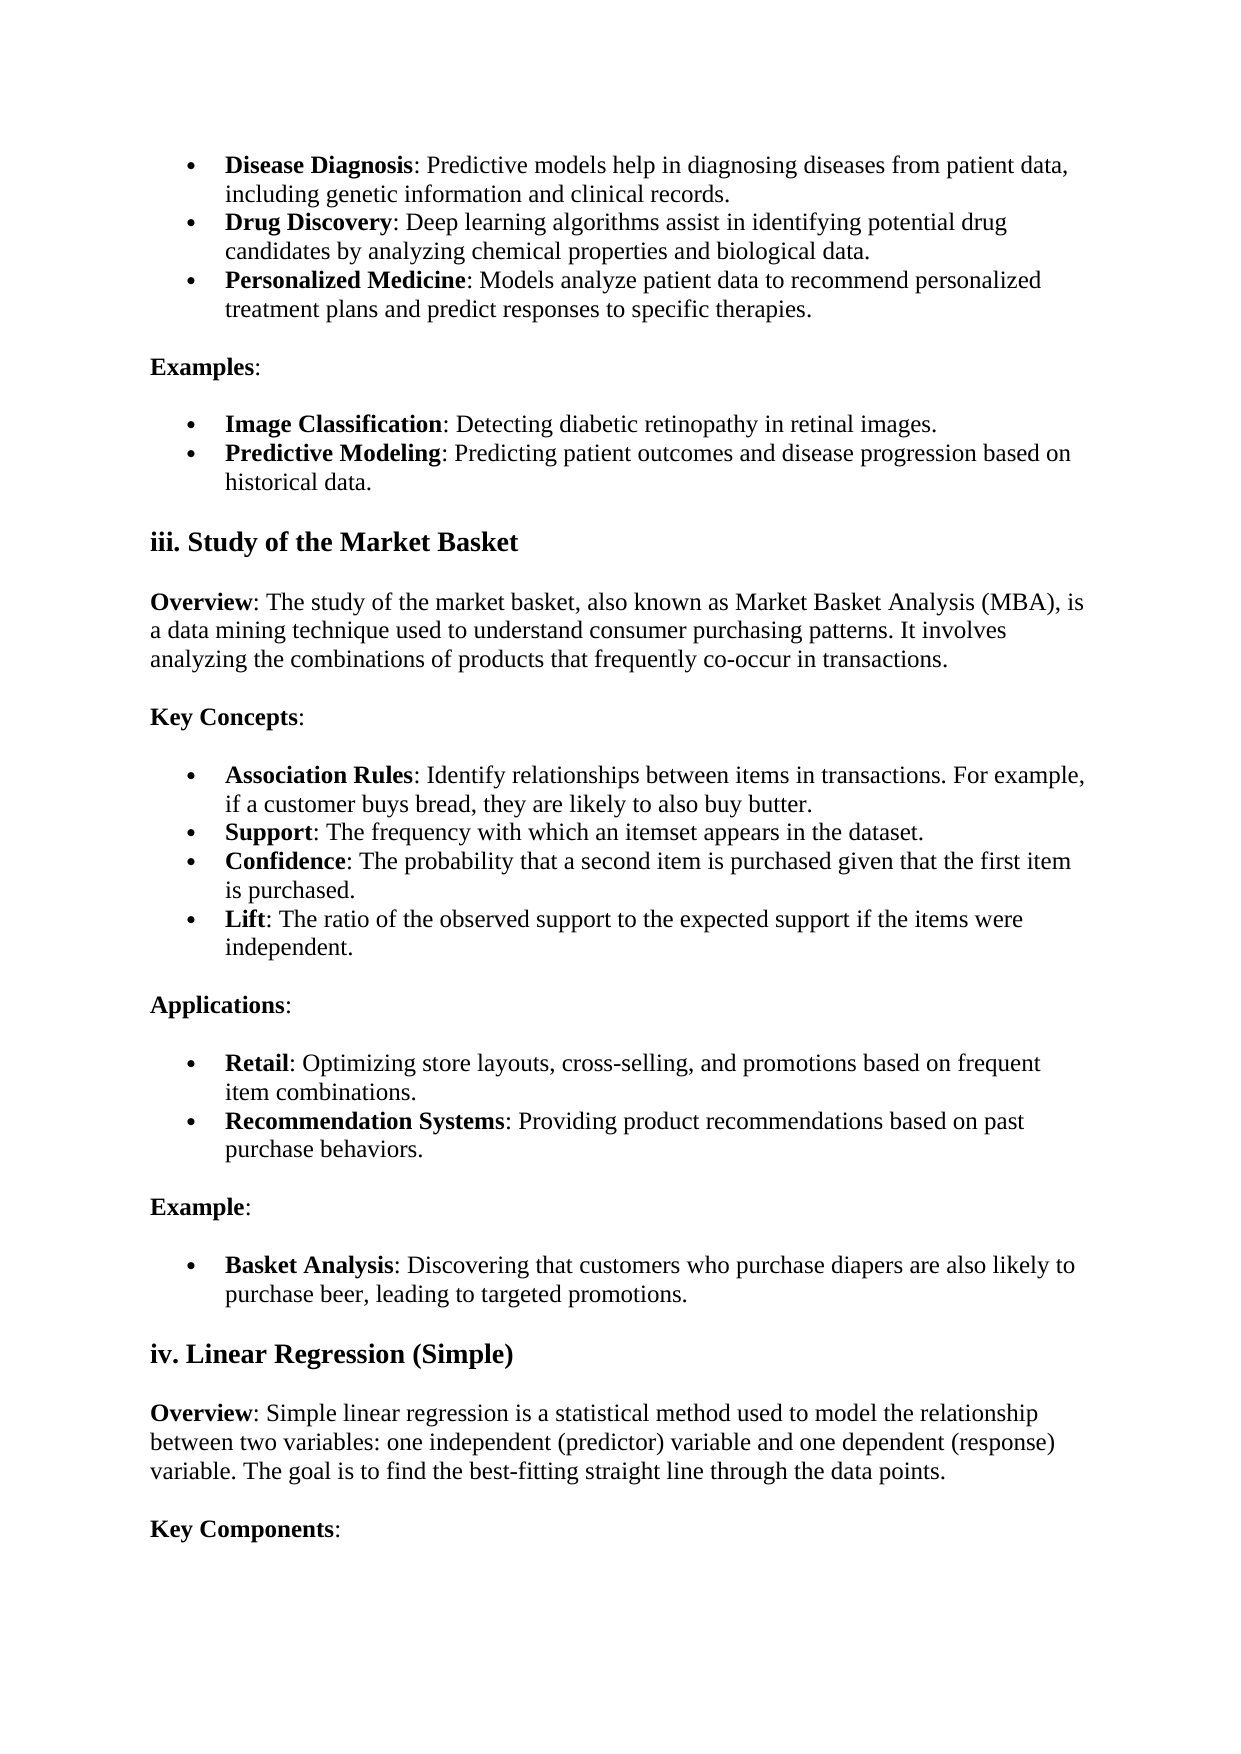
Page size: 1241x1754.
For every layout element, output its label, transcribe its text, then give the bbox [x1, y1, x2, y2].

list Association Rules: Identify relationships between items in transactions. For example, if a customer buys bread, they are likely to also buy butter. [187, 760, 1090, 817]
text iii. Study of the Market Basket [150, 525, 1090, 557]
text iv. Linear Regression (Simple) [150, 1337, 1090, 1369]
list Drug Discovery: Deep learning algorithms assist in identifying potential drug candidates by analyzing chemical properties and biological data. [187, 207, 1090, 265]
text Overview: The study of the market basket, also known as Market Basket Analysis (MBA), is a data mining technique used to understand consumer purchasing patterns. It involves analyzing the combinations of products that frequently co-occur in transactions. [150, 587, 1090, 673]
list Basket Analysis: Discovering that customers who purchase diapers are also likely to purchase beer, leading to targeted promotions. [187, 1250, 1090, 1308]
text Examples: [150, 352, 1090, 380]
list Retail: Optimizing store layouts, cross-selling, and promotions based on frequent item combinations. [187, 1048, 1090, 1106]
list Image Classification: Detecting diabetic retinopathy in retinal images. [187, 409, 1090, 438]
list Confidence: The probability that a second item is purchased given that the first item is purchased. [187, 846, 1090, 904]
list Personalized Medicine: Models analyze patient data to recommend personalized treatment plans and predict responses to specific therapies. [187, 265, 1090, 322]
text Key Components: [150, 1514, 1090, 1543]
list Lift: The ratio of the observed support to the expected support if the items were independent. [187, 904, 1090, 961]
text Key Concepts: [150, 702, 1090, 731]
list Predictive Modeling: Predicting patient outcomes and disease progression based on historical data. [187, 438, 1090, 496]
list Disease Diagnosis: Predictive models help in diagnosing diseases from patient data, including genetic information and clinical records. [187, 150, 1090, 207]
text Overview: Simple linear regression is a statistical method used to model the relationship between two variables: one independent (predictor) variable and one dependent (response) variable. The goal is to find the best-fitting straight line through the data points. [150, 1398, 1090, 1485]
text Example: [150, 1192, 1090, 1221]
text Applications: [150, 990, 1090, 1019]
list Support: The frequency with which an itemset appears in the dataset. [187, 817, 1090, 846]
list Recommendation Systems: Providing product recommendations based on past purchase behaviors. [187, 1106, 1090, 1163]
